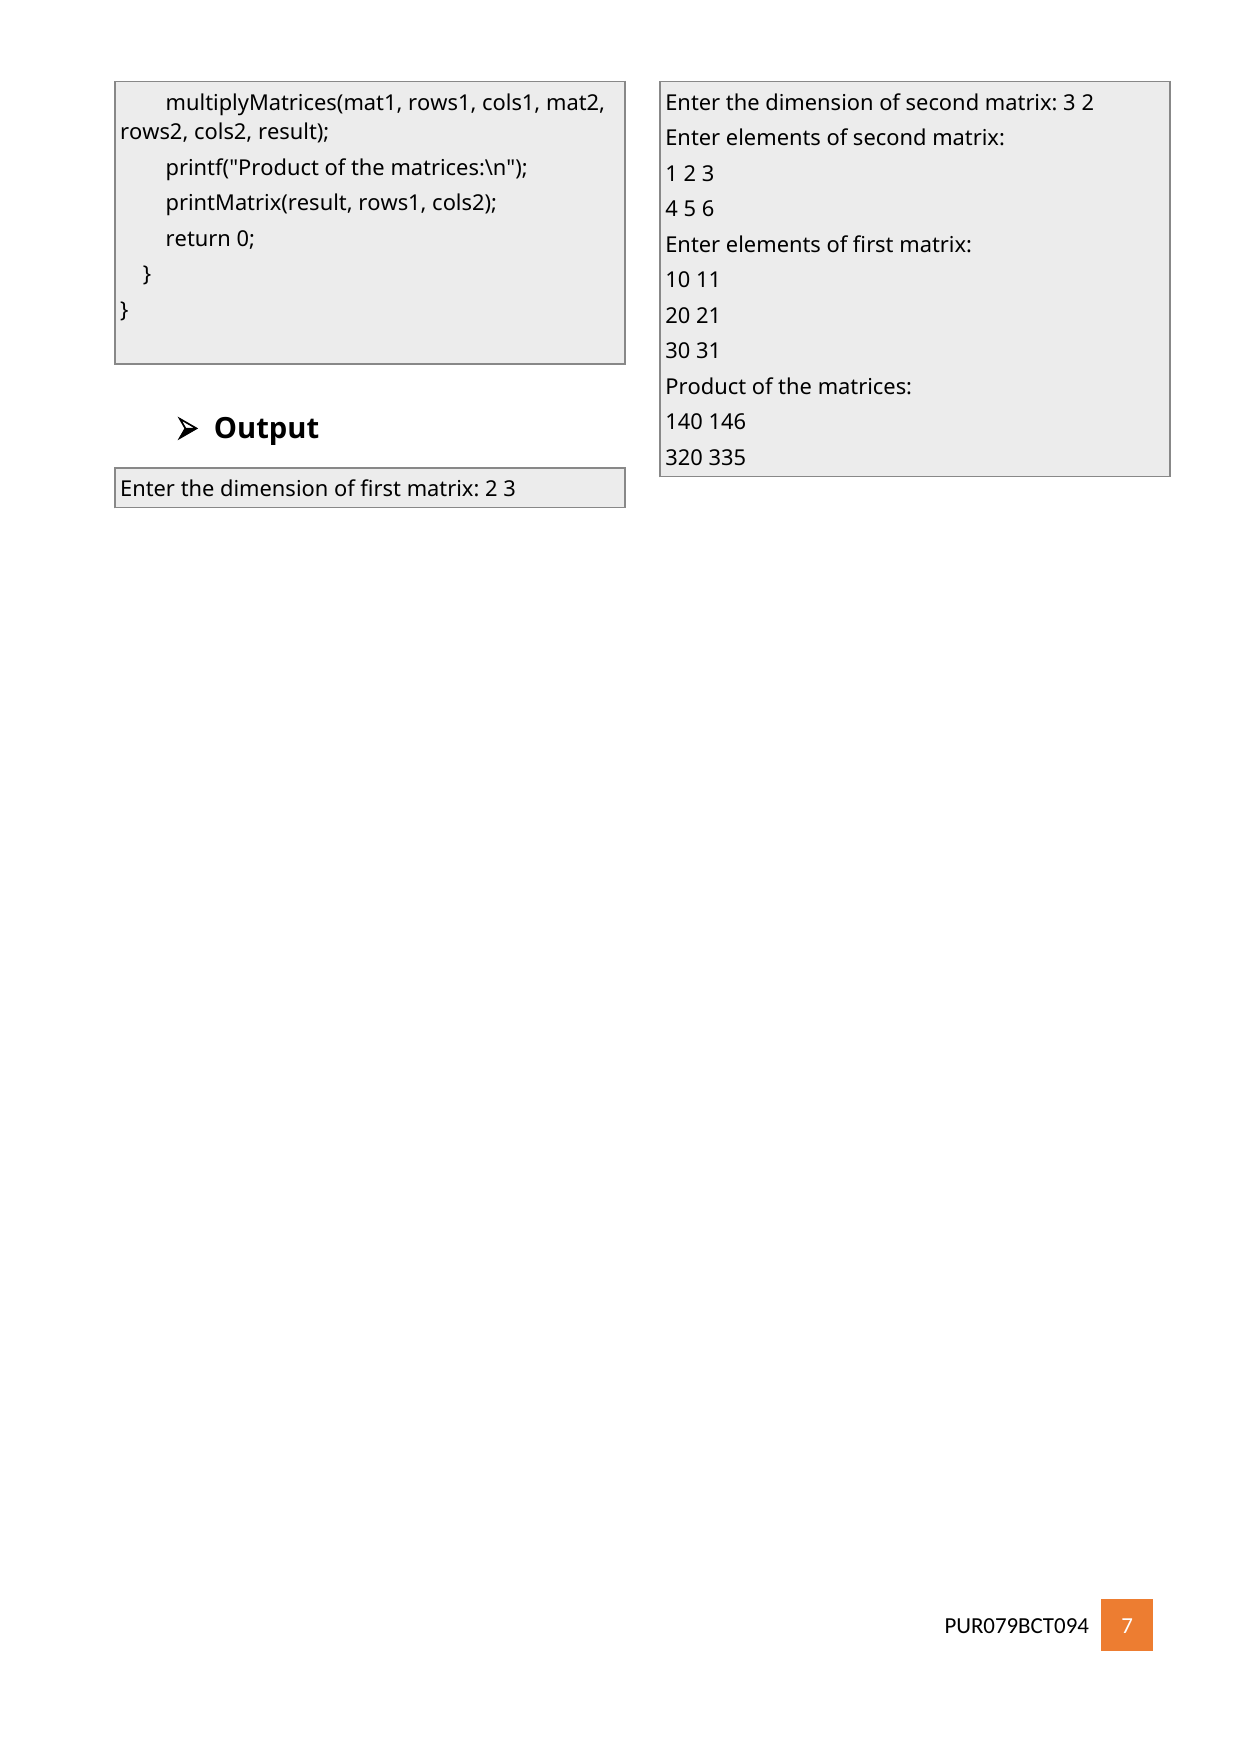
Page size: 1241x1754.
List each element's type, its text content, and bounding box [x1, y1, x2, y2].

text Enter the dimension of first matrix: 2 3 [116, 469, 624, 507]
text multiplyMatrices(mat1, rows1, cols1, mat2, rows2, cols2, result); [116, 82, 624, 146]
text 20 21 [661, 294, 1169, 329]
text } [116, 288, 624, 324]
text 4 5 6 [661, 187, 1169, 223]
text Product of the matrices: [661, 365, 1169, 400]
text 140 146 [661, 400, 1169, 436]
text Enter elements of first matrix: [661, 223, 1169, 258]
text 320 335 [661, 436, 1169, 476]
text 30 31 [661, 329, 1169, 365]
text return 0; [116, 217, 624, 253]
list Output [176, 408, 620, 447]
text printMatrix(result, rows1, cols2); [116, 182, 624, 217]
text 10 11 [661, 258, 1169, 294]
text } [116, 253, 624, 288]
text Enter the dimension of second matrix: 3 2 [661, 82, 1169, 116]
text Enter elements of second matrix: [661, 116, 1169, 152]
text 1 2 3 [661, 152, 1169, 187]
text printf("Product of the matrices:\n"); [116, 146, 624, 182]
